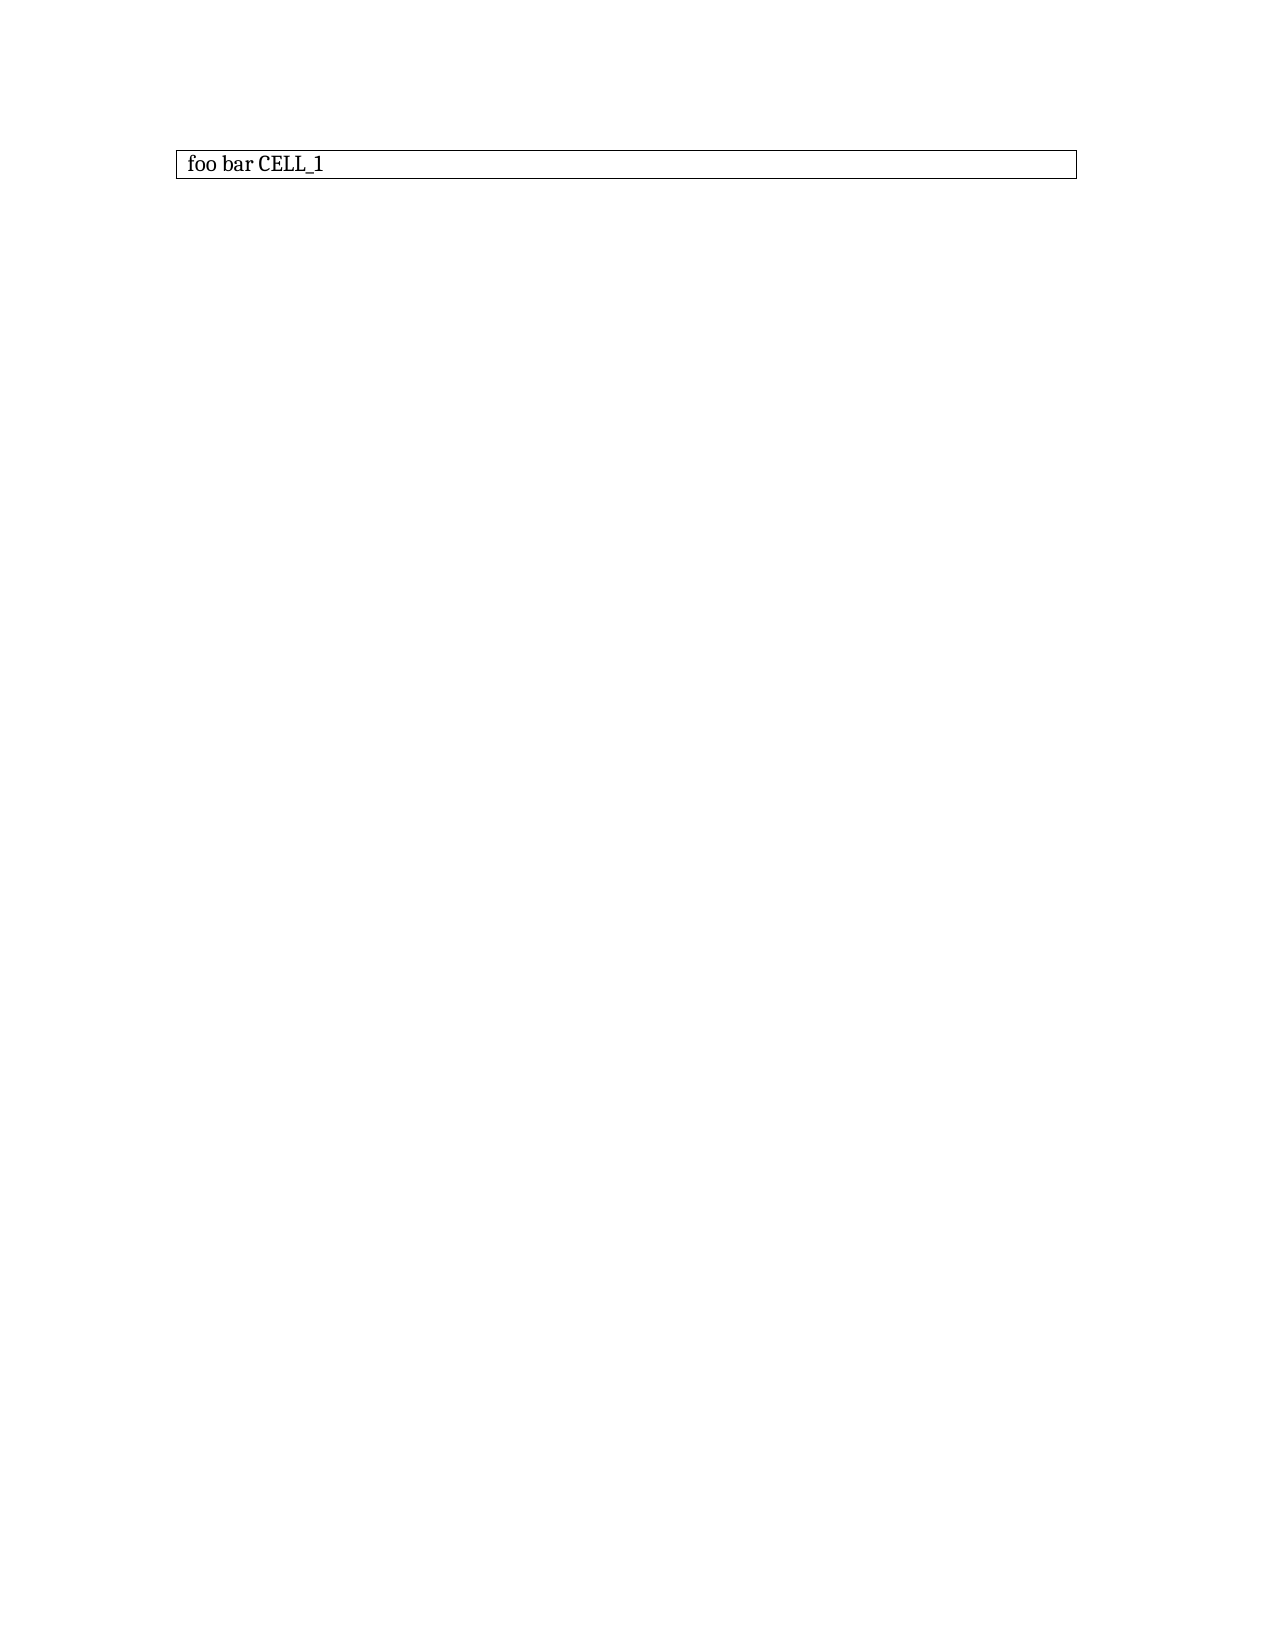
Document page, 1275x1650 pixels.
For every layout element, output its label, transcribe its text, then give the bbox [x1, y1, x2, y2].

table_header foo bar CELL_1 [177, 151, 1076, 177]
